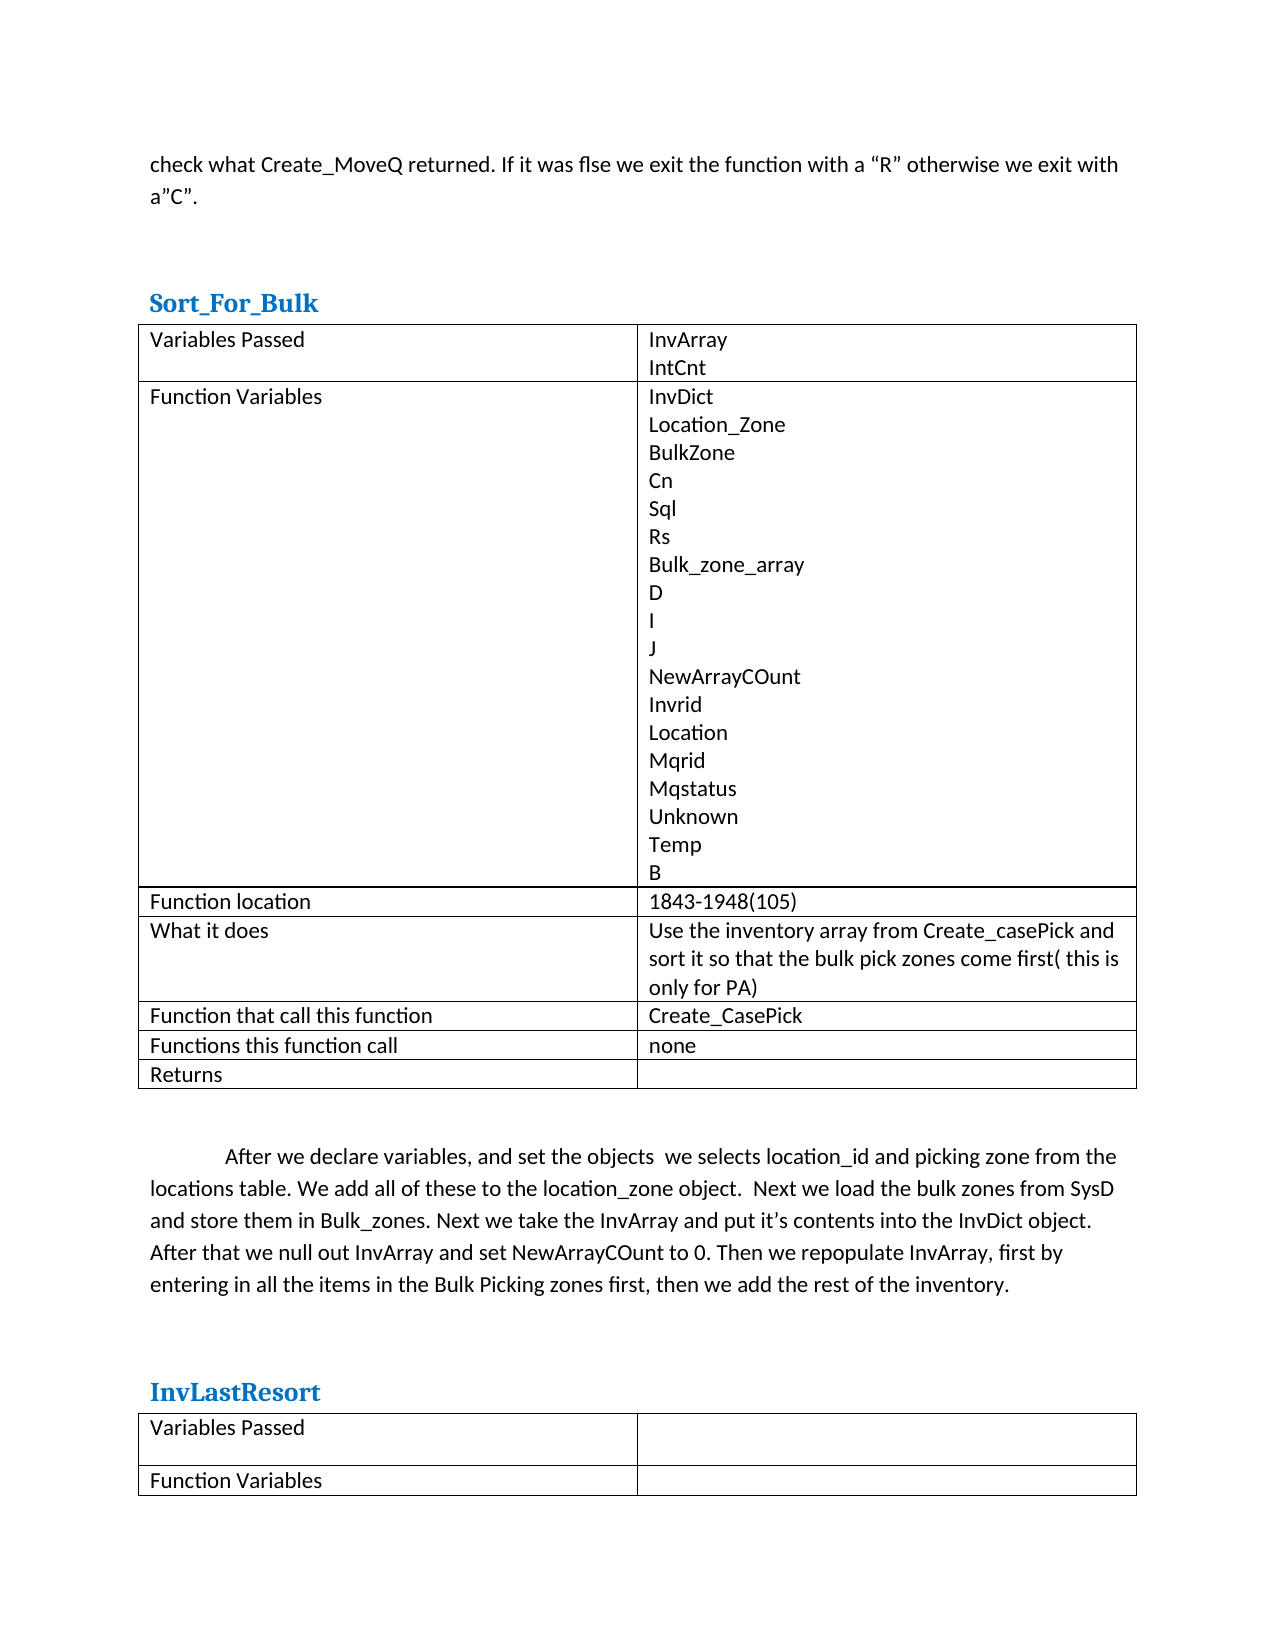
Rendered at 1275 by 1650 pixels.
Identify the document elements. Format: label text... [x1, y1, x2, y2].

table_cell 1843-1948(105) [638, 888, 1136, 916]
table_cell Function that call this function [139, 1002, 637, 1030]
table_cell [638, 1466, 1136, 1494]
table_cell Returns [139, 1060, 637, 1088]
subtitle Sort_For_Bulk [150, 288, 1125, 319]
table_cell What it does [139, 917, 637, 1001]
text After we declare variables, and set the objects we selects location_id and picking zone from the locations table. We add all of these to the location_zone object. Next we load the bulk zones from SysD and store them in Bulk_zones. Next we take the InvArray and put it’s contents into the InvDict object. After that we null out InvArray and set NewArrayCOunt to 0. Then we repopulate InvArray, first by entering in all the items in the Bulk Picking zones first, then we add the rest of the inventory. [150, 1142, 1125, 1299]
table_cell none [638, 1031, 1136, 1059]
table_cell Use the inventory array from Create_casePick and sort it so that the bulk pick zones come first( this is only for PA) [638, 917, 1136, 1001]
table_cell [638, 1060, 1136, 1088]
table_header [638, 1414, 1136, 1465]
table_cell Function location [139, 888, 637, 916]
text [150, 150, 1125, 210]
table_cell Function Variables [139, 1466, 637, 1494]
table_header InvArray IntCnt [638, 325, 1136, 381]
subtitle InvLastResort [150, 1377, 1125, 1408]
table_cell Function Variables [139, 382, 637, 886]
table_cell Functions this function call [139, 1031, 637, 1059]
table_cell InvDict Location_Zone BulkZone Cn Sql Rs Bulk_zone_array D I J NewArrayCOunt Invrid Location Mqrid Mqstatus Unknown Temp B [638, 382, 1136, 886]
table_cell Create_CasePick [638, 1002, 1136, 1030]
table_header Variables Passed [139, 325, 637, 381]
table_header Variables Passed [139, 1414, 637, 1465]
